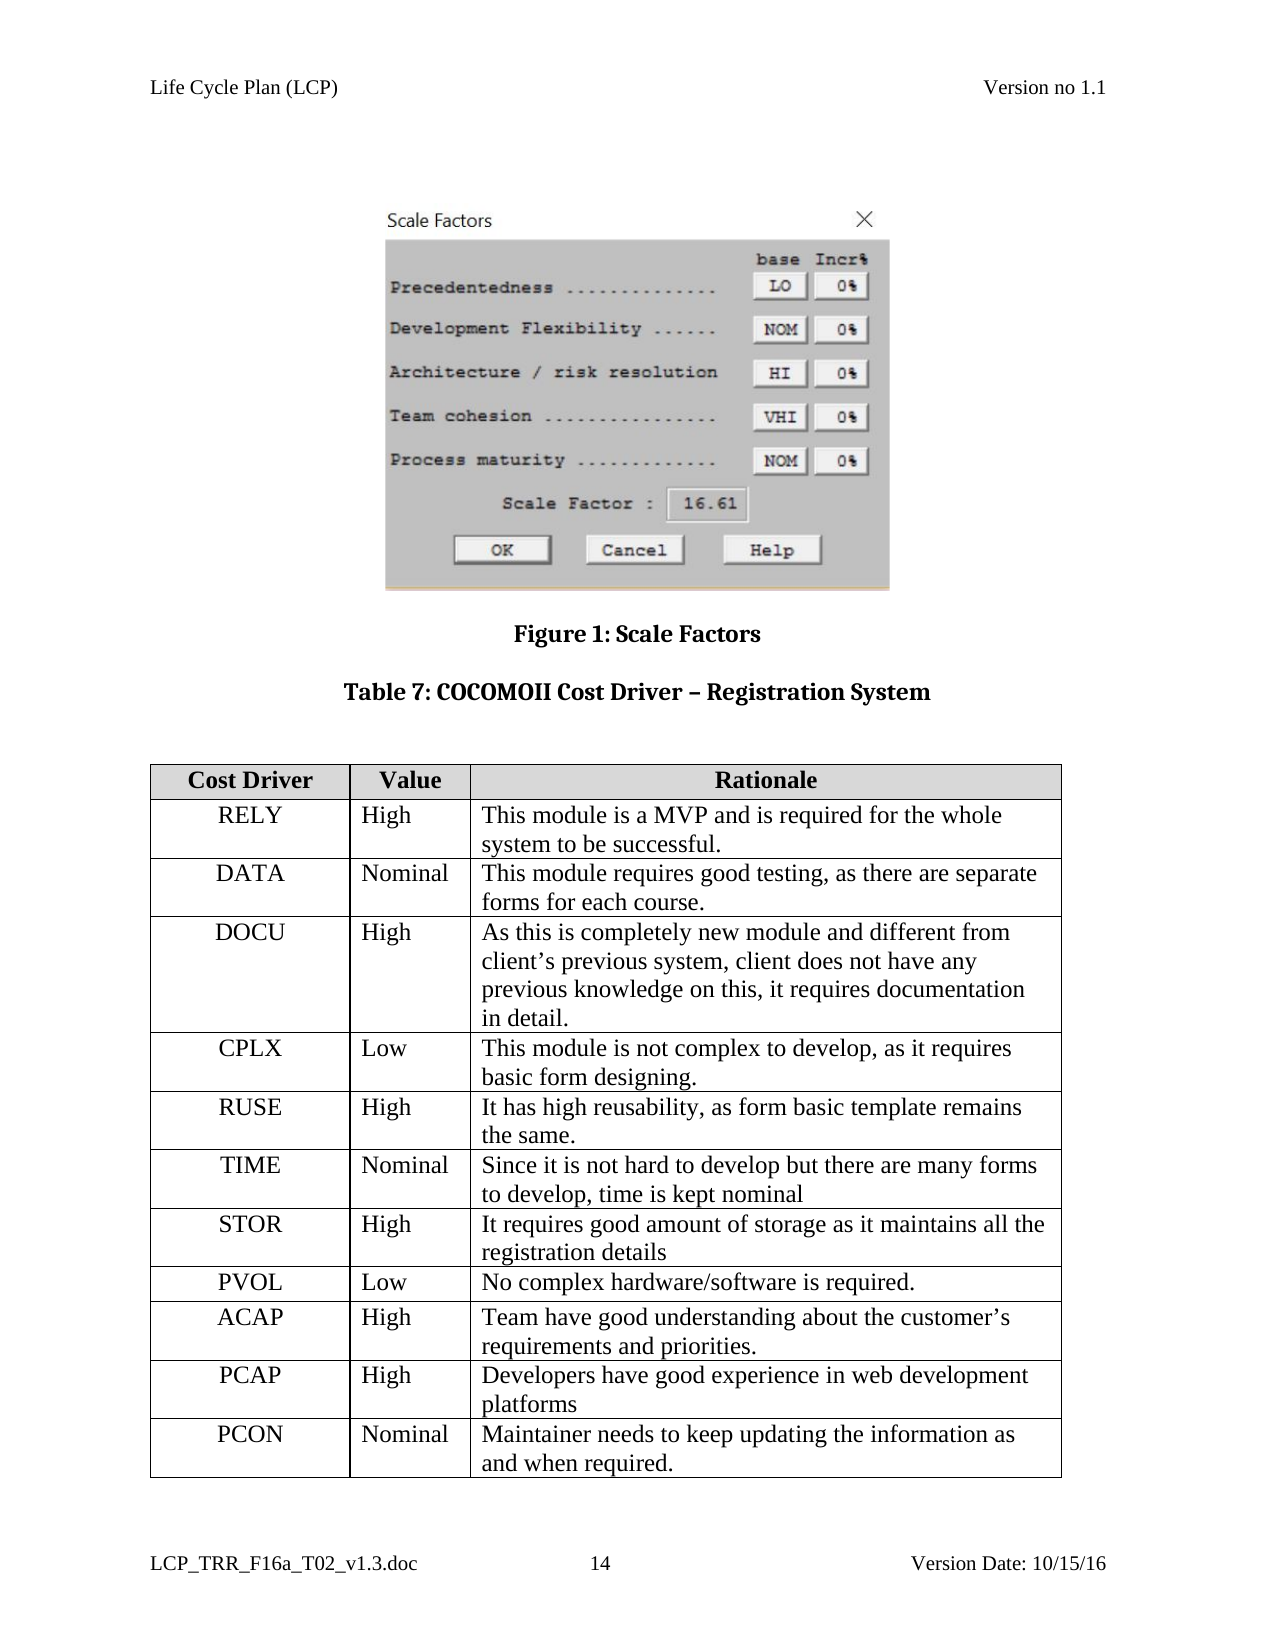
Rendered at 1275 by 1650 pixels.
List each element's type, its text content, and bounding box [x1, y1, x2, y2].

text Table 7: COCOMOII Cost Driver – Registration System [150, 678, 1125, 706]
table_cell Low [351, 1033, 470, 1091]
table_cell High [351, 1209, 470, 1266]
table_cell TIME [151, 1150, 349, 1208]
table_cell This module is a MVP and is required for the whole system to be successful. [471, 800, 1061, 857]
table_cell Nominal [351, 1419, 470, 1477]
table_cell High [351, 1092, 470, 1149]
table_cell Nominal [351, 859, 470, 916]
table_cell High [351, 800, 470, 857]
table_cell CPLX [151, 1033, 349, 1091]
table_cell It requires good amount of storage as it maintains all the registration details [471, 1209, 1061, 1266]
table_cell This module requires good testing, as there are separate forms for each course. [471, 859, 1061, 916]
table_cell As this is completely new module and different from client’s previous system, client does not have any previous knowledge on this, it requires documentation in detail. [471, 917, 1061, 1032]
table_cell High [351, 1361, 470, 1418]
table_cell ACAP [151, 1302, 349, 1359]
table_header Cost Driver [151, 765, 349, 799]
table_cell Team have good understanding about the customer’s requirements and priorities. [471, 1302, 1061, 1359]
table_cell PCAP [151, 1361, 349, 1418]
table_cell No complex hardware/software is required. [471, 1267, 1061, 1301]
table_cell RELY [151, 800, 349, 857]
table_cell PVOL [151, 1267, 349, 1301]
table_cell Nominal [351, 1150, 470, 1208]
table_cell RUSE [151, 1092, 349, 1149]
table_cell Since it is not hard to develop but there are many forms to develop, time is kept nominal [471, 1150, 1061, 1208]
text Figure 1: Scale Factors [150, 620, 1125, 648]
table_cell DOCU [151, 917, 349, 1032]
picture [385, 203, 890, 591]
table_cell High [351, 917, 470, 1032]
table_cell Low [351, 1267, 470, 1301]
table_cell This module is not complex to develop, as it requires basic form designing. [471, 1033, 1061, 1091]
table_cell PCON [151, 1419, 349, 1477]
table_cell STOR [151, 1209, 349, 1266]
table_cell Maintainer needs to keep updating the information as and when required. [471, 1419, 1061, 1477]
table_cell Developers have good experience in web development platforms [471, 1361, 1061, 1418]
table_header Value [351, 765, 470, 799]
table_cell High [351, 1302, 470, 1359]
table_cell DATA [151, 859, 349, 916]
table_cell It has high reusability, as form basic template remains the same. [471, 1092, 1061, 1149]
table_header Rationale [471, 765, 1061, 799]
